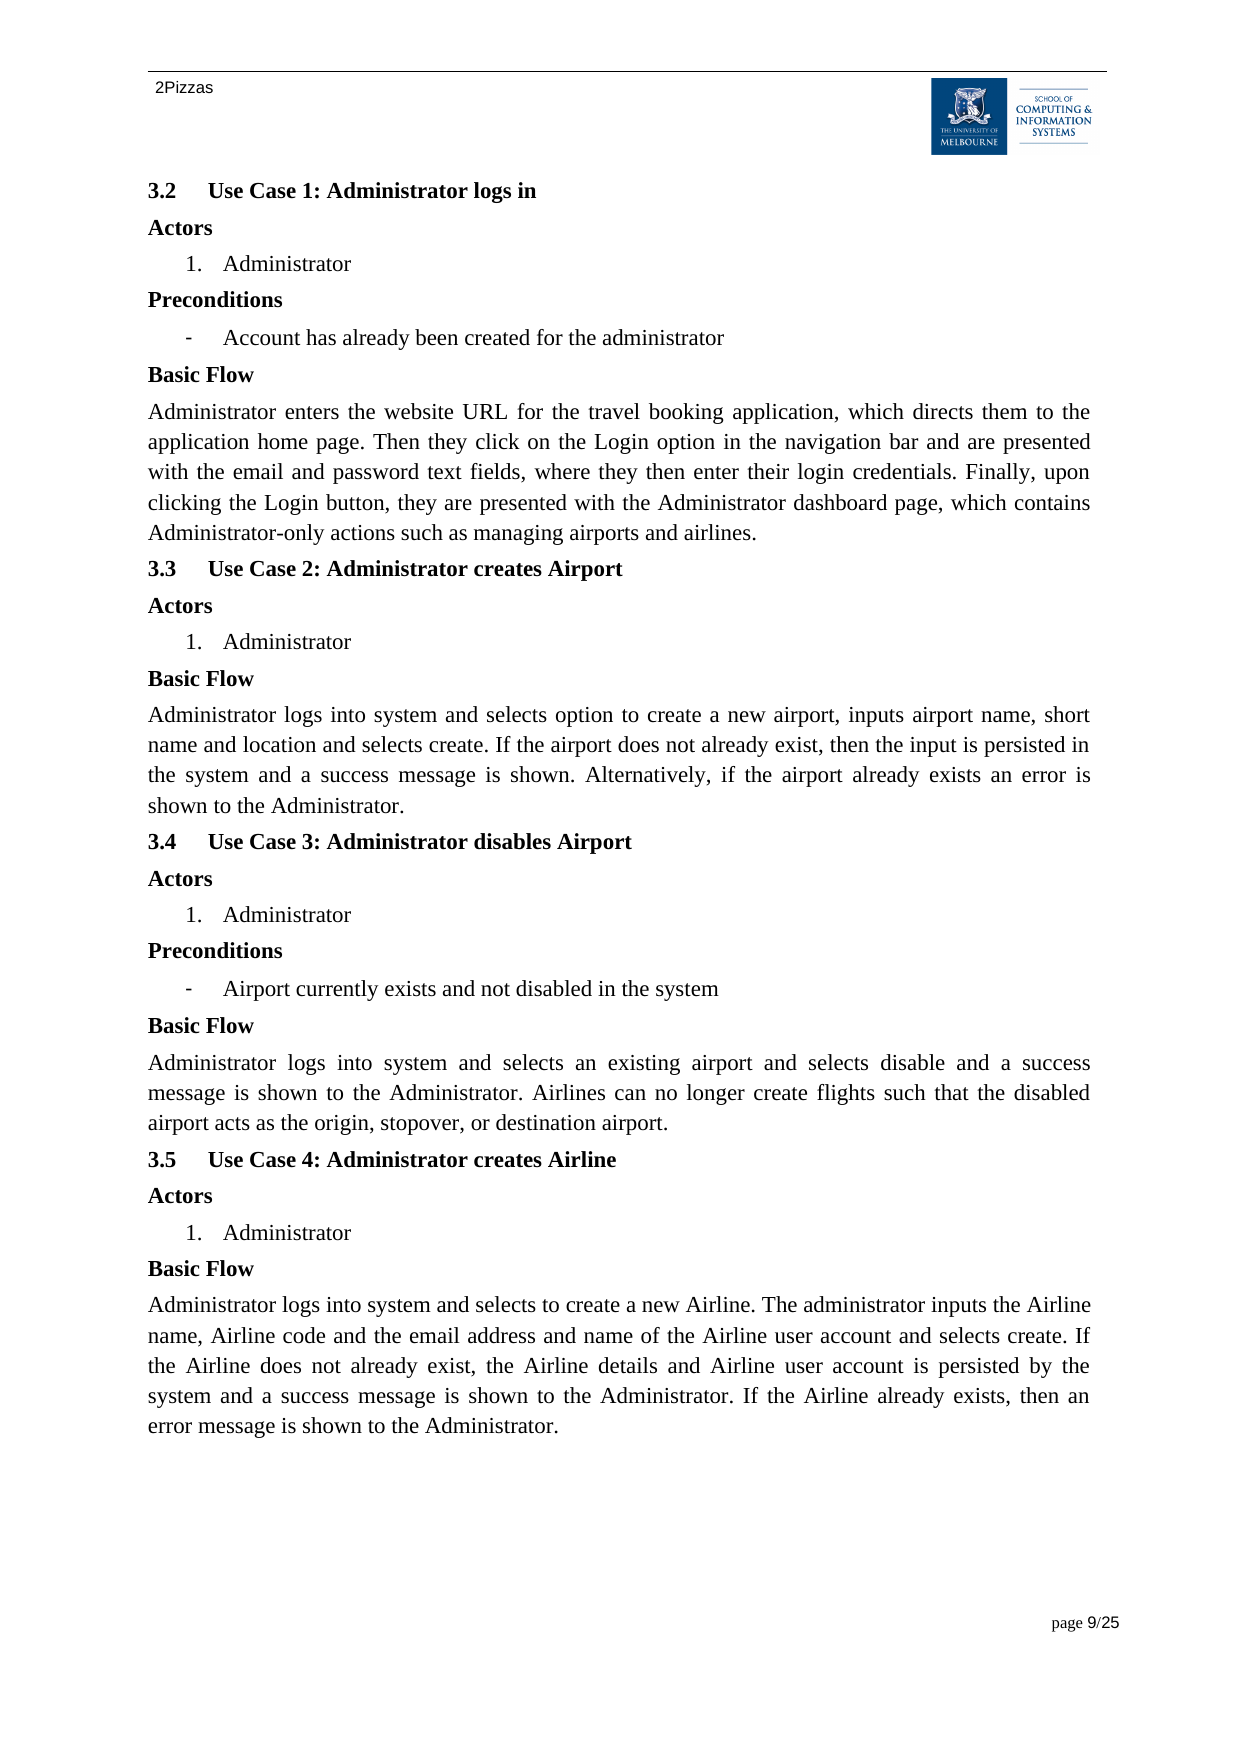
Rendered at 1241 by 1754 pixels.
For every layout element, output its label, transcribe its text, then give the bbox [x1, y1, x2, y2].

list Administrator [185, 1219, 1092, 1245]
text Basic Flow [148, 1255, 1092, 1281]
text Preconditions [148, 937, 1092, 964]
subtitle Use Case 2: Administrator creates Airport [148, 555, 1092, 582]
list Account has already been created for the administrator [185, 323, 1092, 351]
subtitle Use Case 4: Administrator creates Airline [148, 1146, 1092, 1172]
text Administrator enters the website URL for the travel booking application, which directs them to the application home page. Then they click on the Login option in the navigation bar and are presented with the email and password text fields, where they then enter their login credentials. Finally, upon clicking the Login button, they are presented with the Administrator dashboard page, which contains Administrator-only actions such as managing airports and airlines. [148, 398, 1092, 545]
text Actors [148, 214, 1092, 240]
text Actors [148, 592, 1092, 618]
list Airport currently exists and not disabled in the system [185, 974, 1092, 1002]
text Preconditions [148, 287, 1092, 313]
text Actors [148, 864, 1092, 891]
subtitle Use Case 3: Administrator disables Airport [148, 828, 1092, 854]
text Administrator logs into system and selects option to create a new airport, inputs airport name, short name and location and selects create. If the airport does not already exist, then the input is persisted in the system and a success message is shown. Alternatively, if the airport already exists an error is shown to the Administrator. [148, 701, 1092, 818]
list Administrator [185, 901, 1092, 927]
subtitle Use Case 1: Administrator logs in [148, 177, 1092, 203]
text Basic Flow [148, 664, 1092, 691]
text Administrator logs into system and selects to create a new Airline. The administrator inputs the Airline name, Airline code and the email address and name of the Airline user account and selects create. If the Airline does not already exist, the Airline details and Airline user account is persisted by the system and a success message is shown to the Administrator. If the Airline already exists, then an error message is shown to the Administrator. [148, 1292, 1092, 1439]
list Administrator [185, 628, 1092, 654]
text Basic Flow [148, 361, 1092, 388]
picture [931, 78, 1100, 155]
text Administrator logs into system and selects an existing airport and selects disable and a success message is shown to the Administrator. Airlines can no longer create flights such that the disabled airport acts as the origin, stopover, or destination airport. [148, 1049, 1092, 1136]
text Actors [148, 1182, 1092, 1208]
text Basic Flow [148, 1012, 1092, 1039]
list Administrator [185, 250, 1092, 276]
